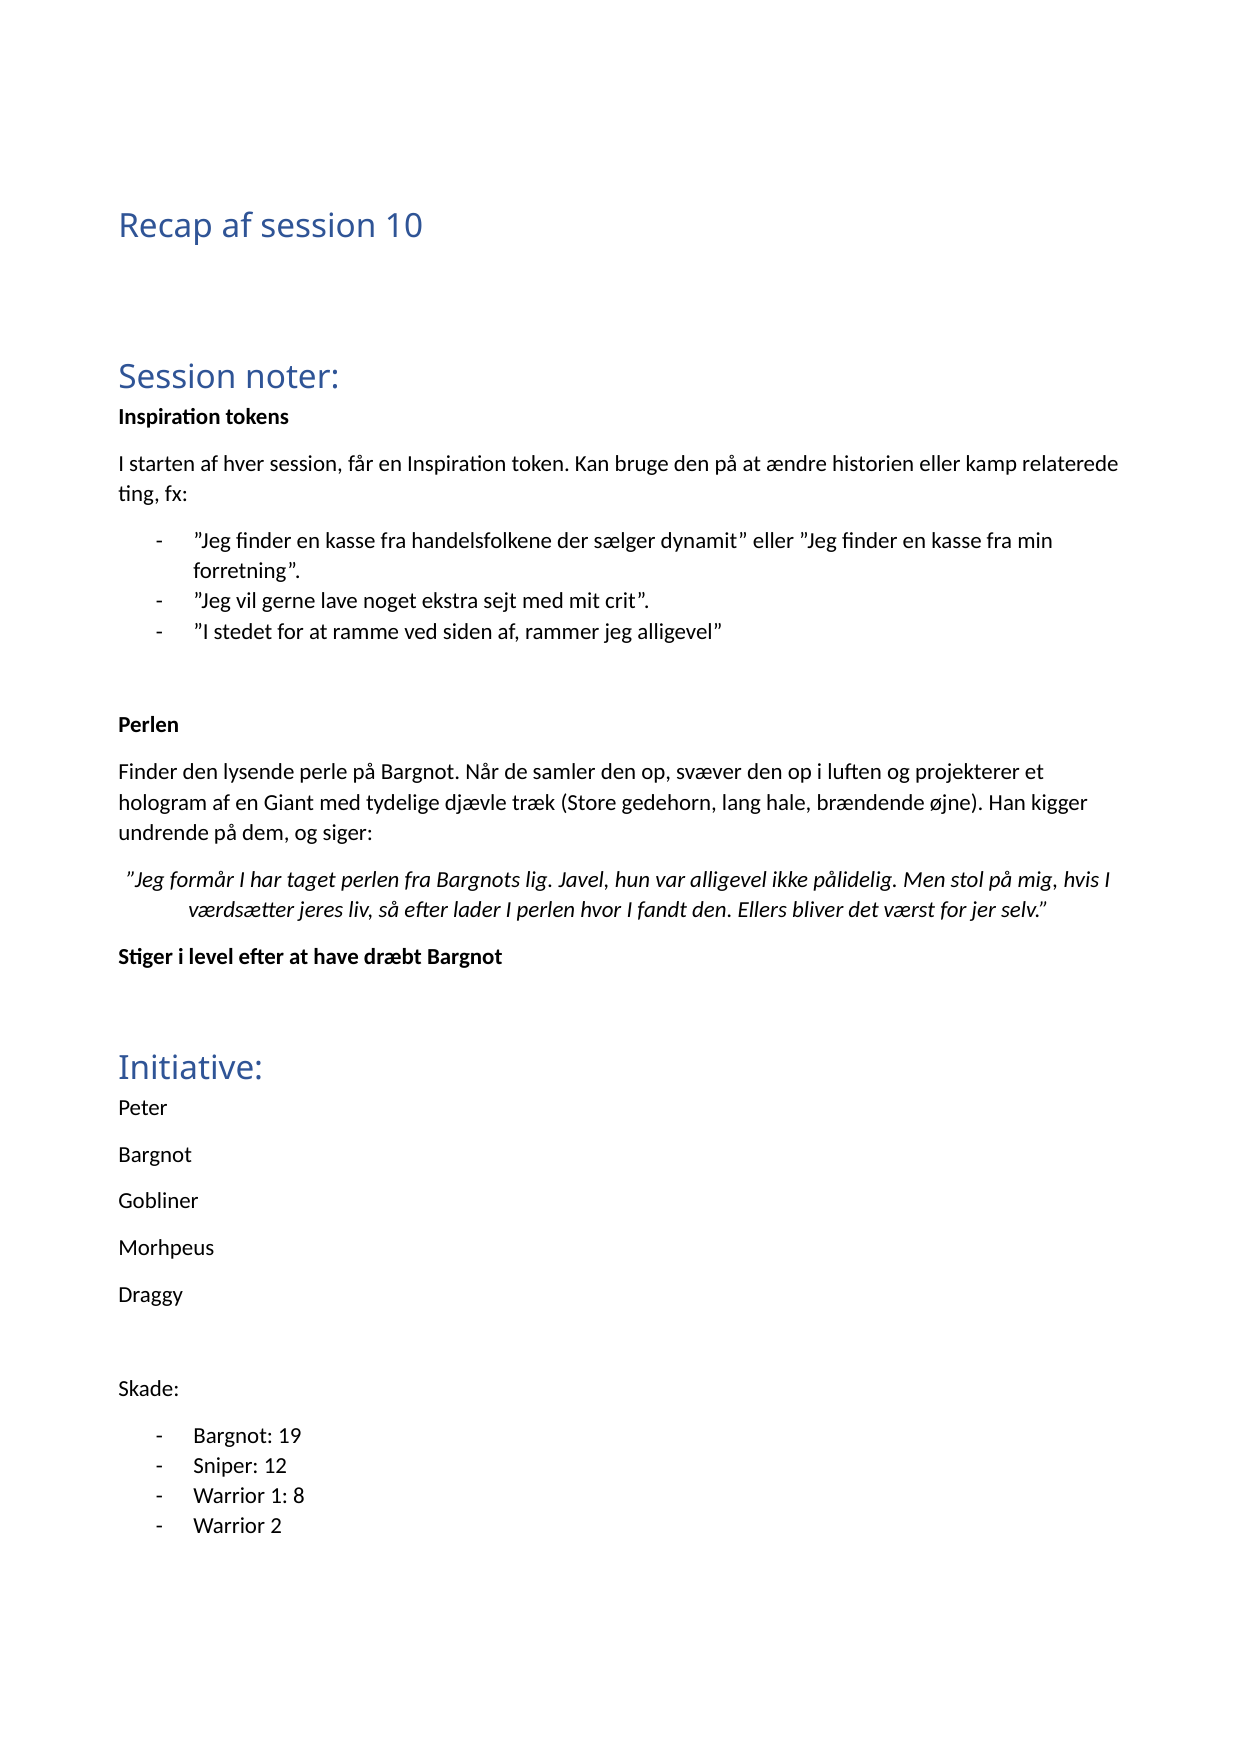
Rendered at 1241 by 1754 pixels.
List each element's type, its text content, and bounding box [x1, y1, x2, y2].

list Bargnot: 19 [156, 1421, 1122, 1449]
text Peter [118, 1093, 1122, 1121]
list Warrior 2 [156, 1512, 1122, 1539]
text Inspiration tokens [118, 402, 1122, 430]
list Warrior 1: 8 [156, 1481, 1122, 1509]
text ”Jeg formår I har taget perlen fra Bargnots lig. Javel, hun var alligevel ikke pålidelig. Men stol på mig, hvis I værdsætter jeres liv, så efter lader I perlen hvor I fandt den. Ellers bliver det værst for jer selv.” [118, 865, 1122, 923]
subtitle Initiative: [118, 1044, 1122, 1089]
list Sniper: 12 [156, 1451, 1122, 1479]
list ”Jeg vil gerne lave noget ekstra sejt med mit crit”. [156, 587, 1122, 614]
subtitle Recap af session 10 [118, 202, 1122, 248]
text Gobliner [118, 1187, 1122, 1214]
text Skade: [118, 1374, 1122, 1402]
text Bargnot [118, 1140, 1122, 1168]
text Finder den lysende perle på Bargnot. Når de samler den op, svæver den op i luften og projekterer et hologram af en Giant med tydelige djævle træk (Store gedehorn, lang hale, brændende øjne). Han kigger undrende på dem, og siger: [118, 757, 1122, 846]
list ”I stedet for at ramme ved siden af, rammer jeg alligevel” [156, 617, 1122, 645]
text Stiger i level efter at have dræbt Bargnot [118, 942, 1122, 970]
list ”Jeg finder en kasse fra handelsfolkene der sælger dynamit” eller ”Jeg finder en kasse fra min forretning”. [156, 526, 1122, 584]
text Perlen [118, 711, 1122, 738]
subtitle Session noter: [118, 353, 1122, 399]
text I starten af hver session, får en Inspiration token. Kan bruge den på at ændre historien eller kamp relaterede ting, fx: [118, 449, 1122, 507]
text Morhpeus [118, 1233, 1122, 1261]
text Draggy [118, 1280, 1122, 1308]
